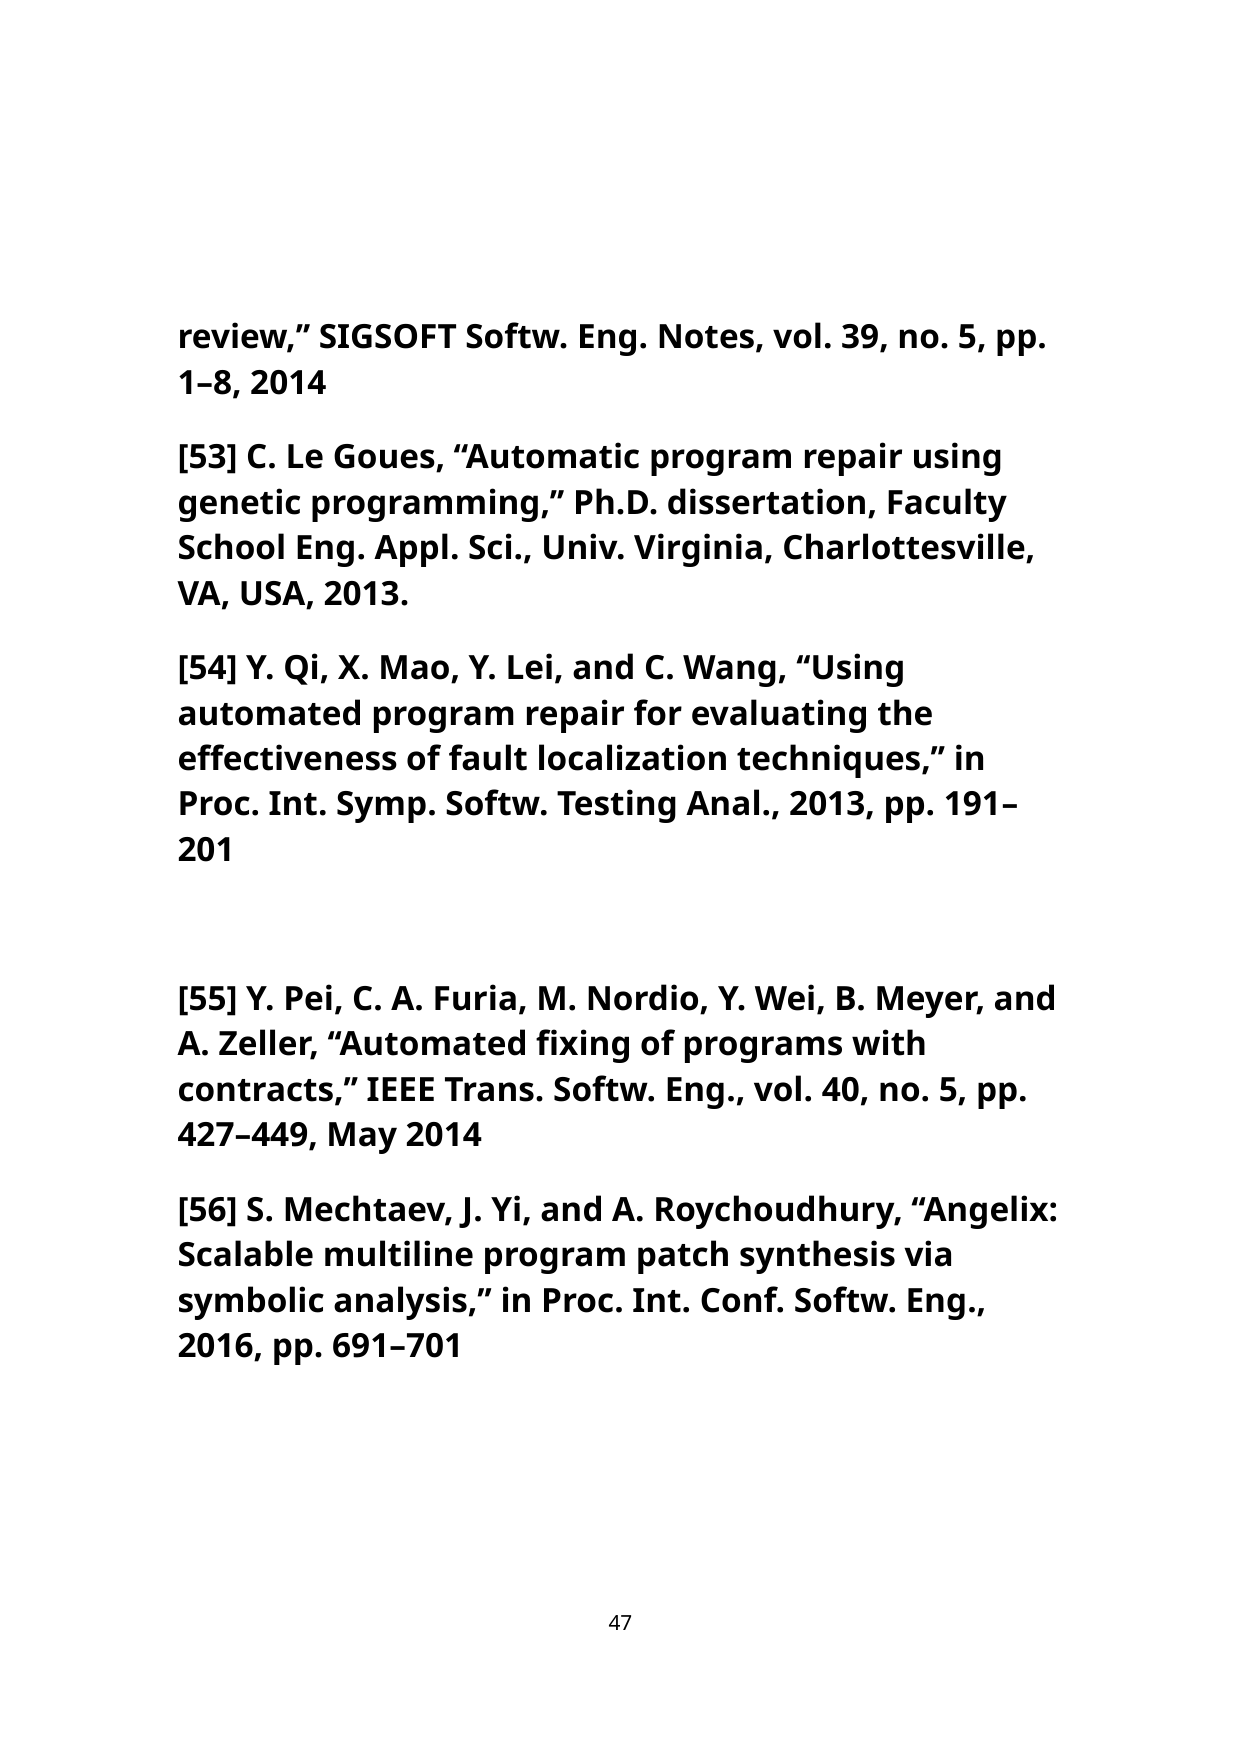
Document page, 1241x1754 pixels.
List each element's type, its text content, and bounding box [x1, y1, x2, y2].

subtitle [177, 313, 1063, 404]
subtitle [56] S. Mechtaev, J. Yi, and A. Roychoudhury, ‘‘Angelix: Scalable multiline program patch synthesis via symbolic analysis,’’ in Proc. Int. Conf. Softw. Eng., 2016, pp. 691–701 [177, 1186, 1063, 1367]
subtitle [54] Y. Qi, X. Mao, Y. Lei, and C. Wang, ‘‘Using automated program repair for evaluating the effectiveness of fault localization techniques,’’ in Proc. Int. Symp. Softw. Testing Anal., 2013, pp. 191–201 [177, 644, 1063, 871]
subtitle [53] C. Le Goues, ‘‘Automatic program repair using genetic programming,’’ Ph.D. dissertation, Faculty School Eng. Appl. Sci., Univ. Virginia, Charlottesville, VA, USA, 2013. [177, 433, 1063, 615]
subtitle [55] Y. Pei, C. A. Furia, M. Nordio, Y. Wei, B. Meyer, and A. Zeller, ‘‘Automated fixing of programs with contracts,’’ IEEE Trans. Softw. Eng., vol. 40, no. 5, pp. 427–449, May 2014 [177, 975, 1063, 1156]
